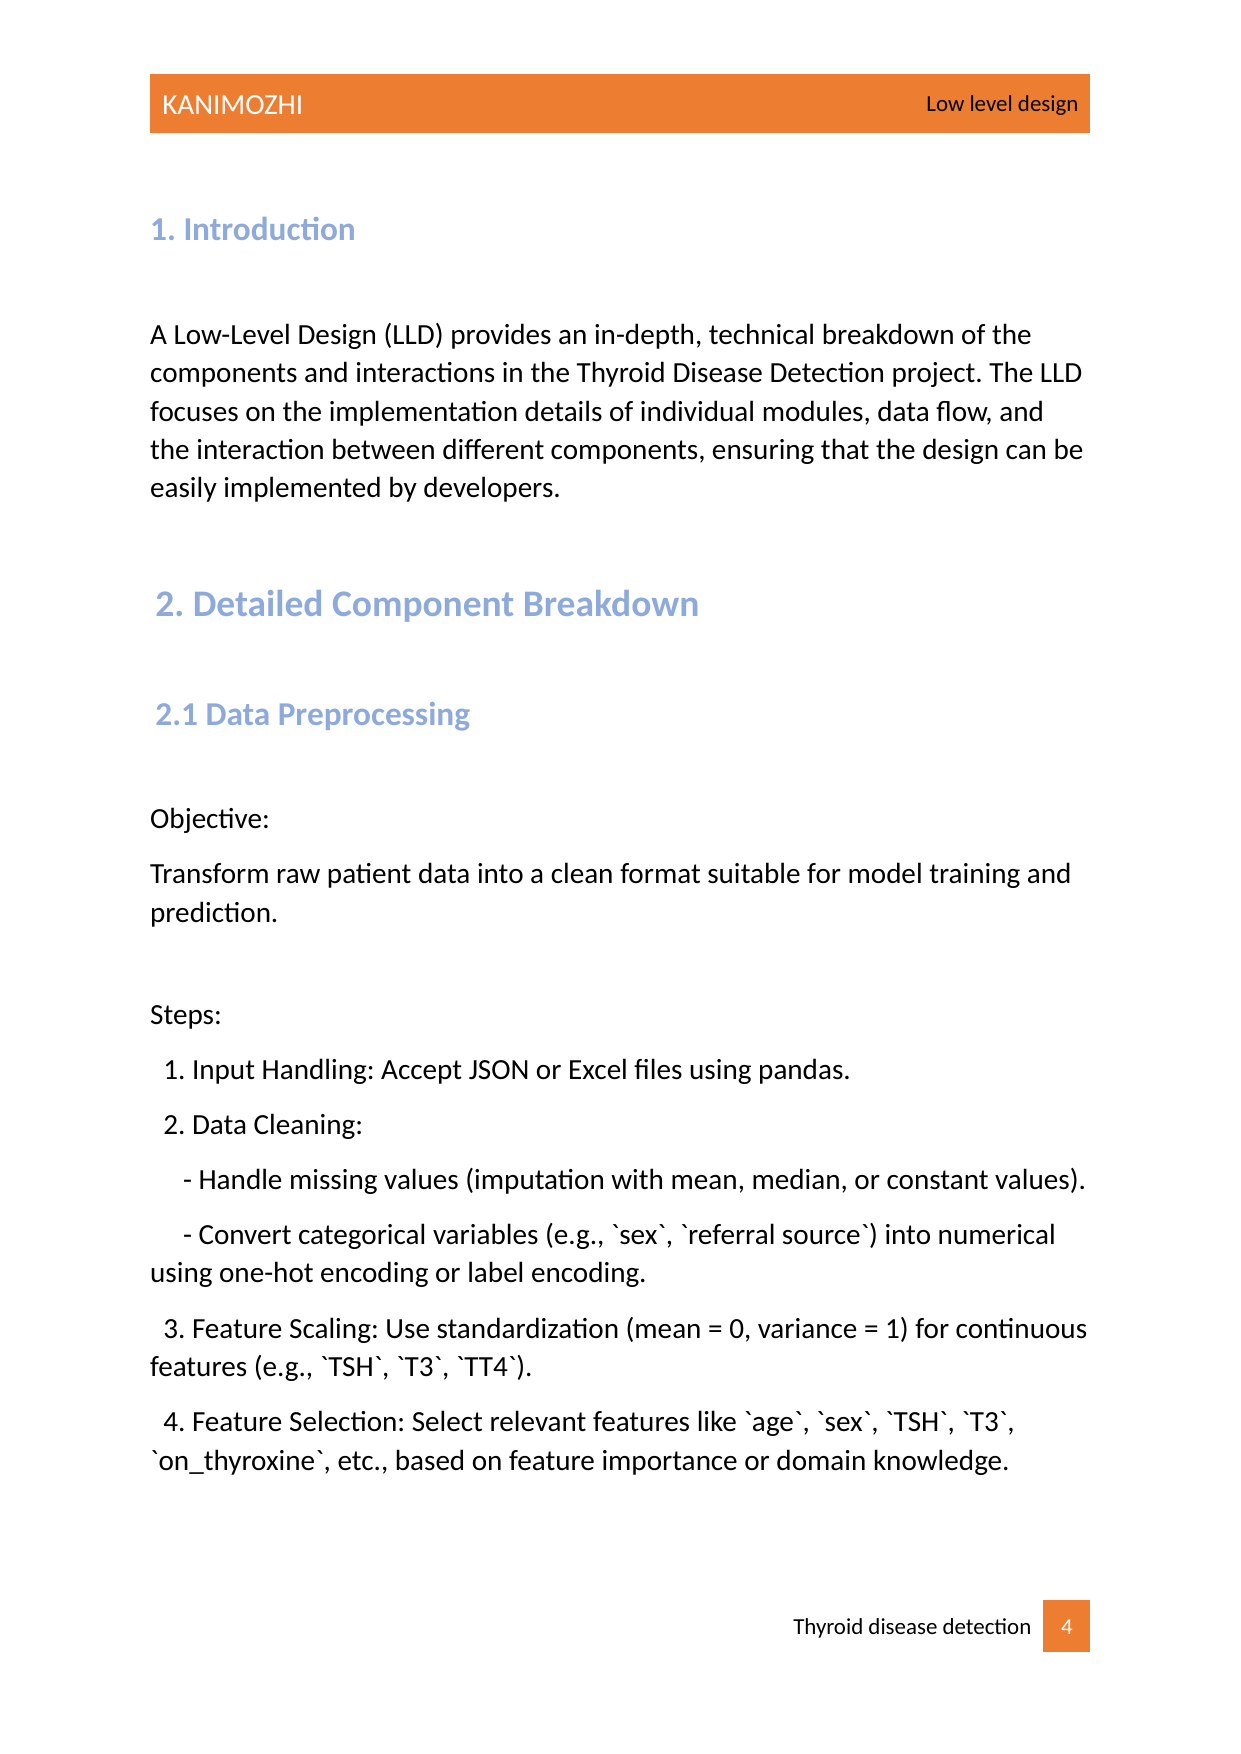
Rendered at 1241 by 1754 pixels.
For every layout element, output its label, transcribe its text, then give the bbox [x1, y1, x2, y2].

text 1. Input Handling: Accept JSON or Excel files using pandas. [150, 1051, 1090, 1086]
text - Convert categorical variables (e.g., `sex`, `referral source`) into numerical using one-hot encoding or label encoding. [150, 1216, 1090, 1290]
text 1. Introduction [150, 208, 1090, 249]
text 2.1 Data Preprocessing [150, 693, 1090, 733]
text Transform raw patient data into a clean format suitable for model training and prediction. [150, 855, 1090, 929]
text - Handle missing values (imputation with mean, median, or constant values). [150, 1161, 1090, 1197]
text 2. Detailed Component Breakdown [150, 580, 1090, 626]
text A Low-Level Design (LLD) provides an in-depth, technical breakdown of the components and interactions in the Thyroid Disease Detection project. The LLD focuses on the implementation details of individual modules, data flow, and the interaction between different components, ensuring that the design can be easily implemented by developers. [150, 316, 1090, 505]
text 3. Feature Scaling: Use standardization (mean = 0, variance = 1) for continuous features (e.g., `TSH`, `T3`, `TT4`). [150, 1310, 1090, 1384]
text Steps: [150, 996, 1090, 1031]
text 2. Data Cleaning: [150, 1106, 1090, 1142]
text 4. Feature Selection: Select relevant features like `age`, `sex`, `TSH`, `T3`, `on_thyroxine`, etc., based on feature importance or domain knowledge. [150, 1403, 1090, 1477]
text Objective: [150, 800, 1090, 836]
